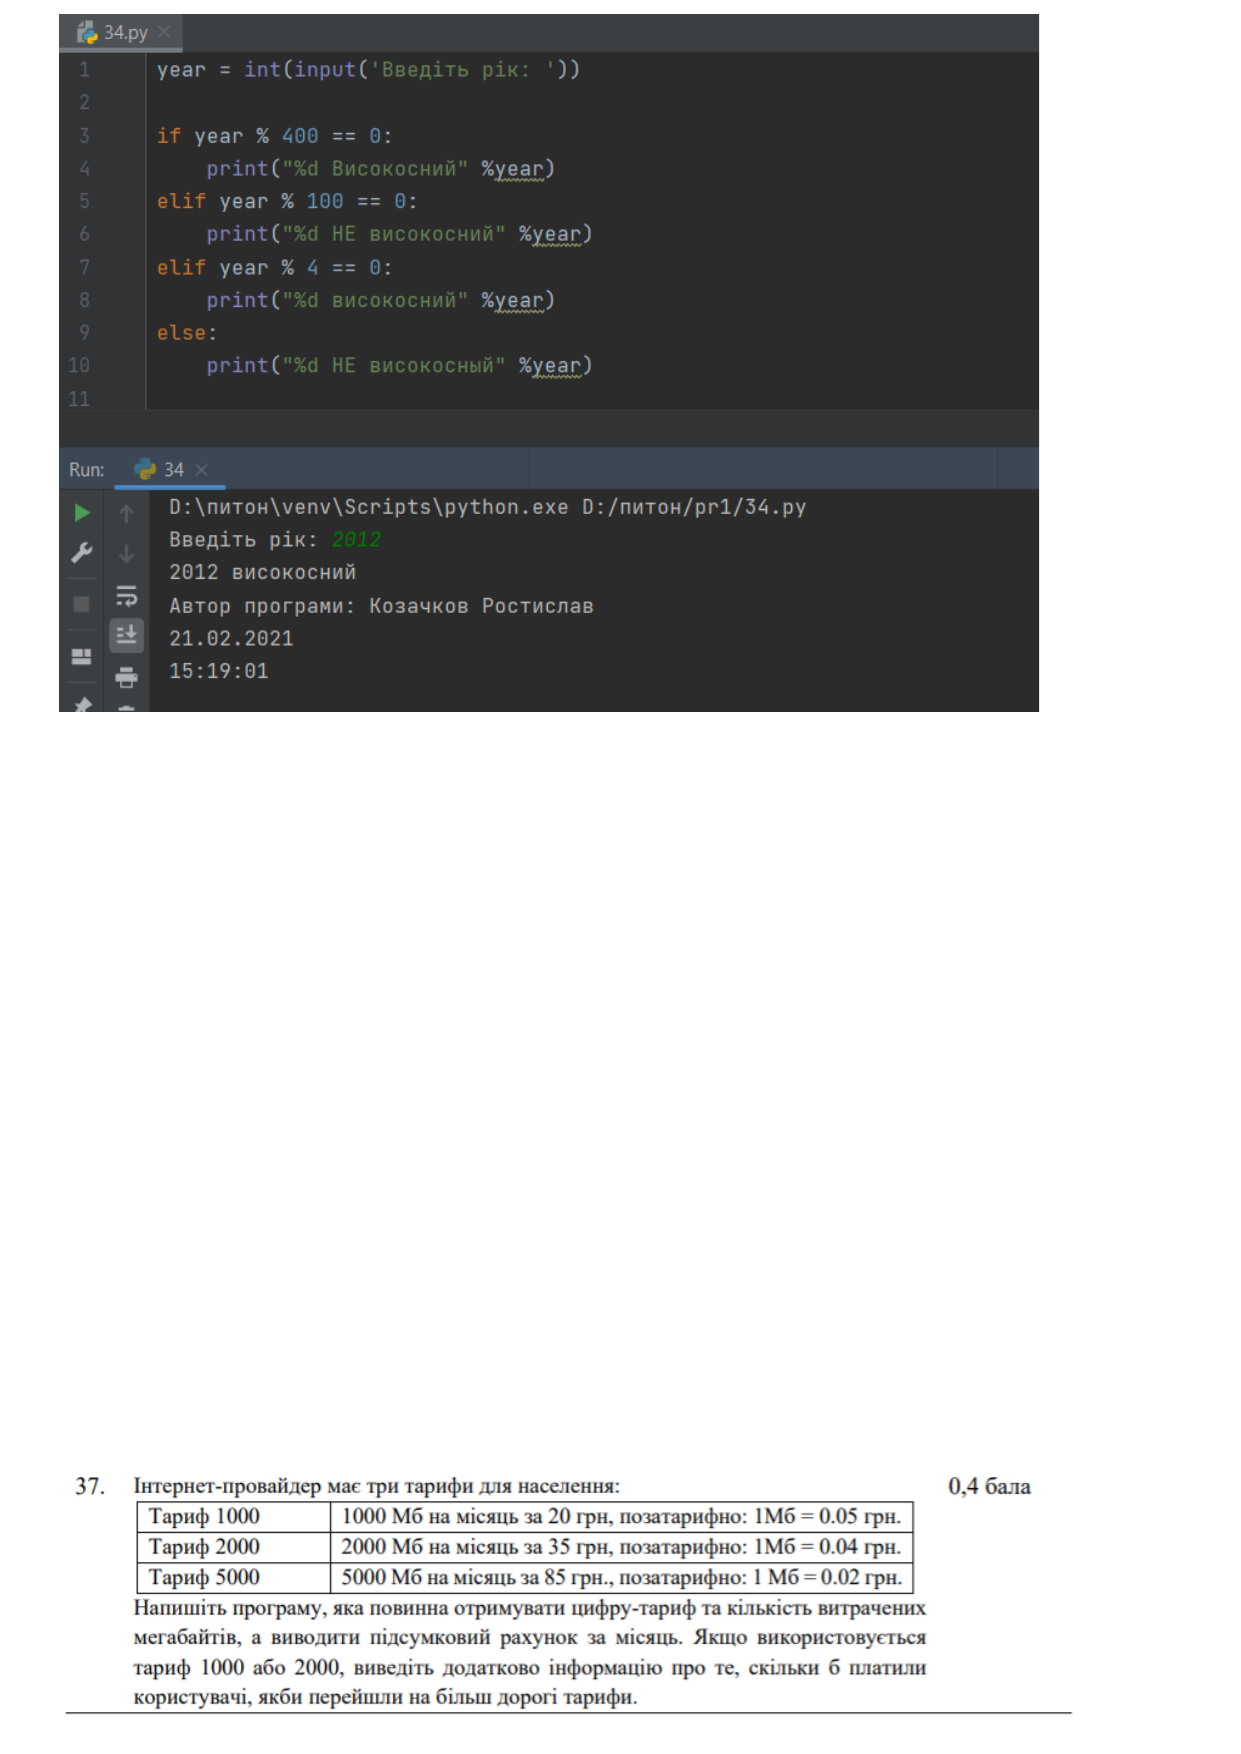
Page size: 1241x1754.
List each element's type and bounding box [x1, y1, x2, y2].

picture [59, 14, 1040, 712]
picture [65, 1477, 1075, 1716]
